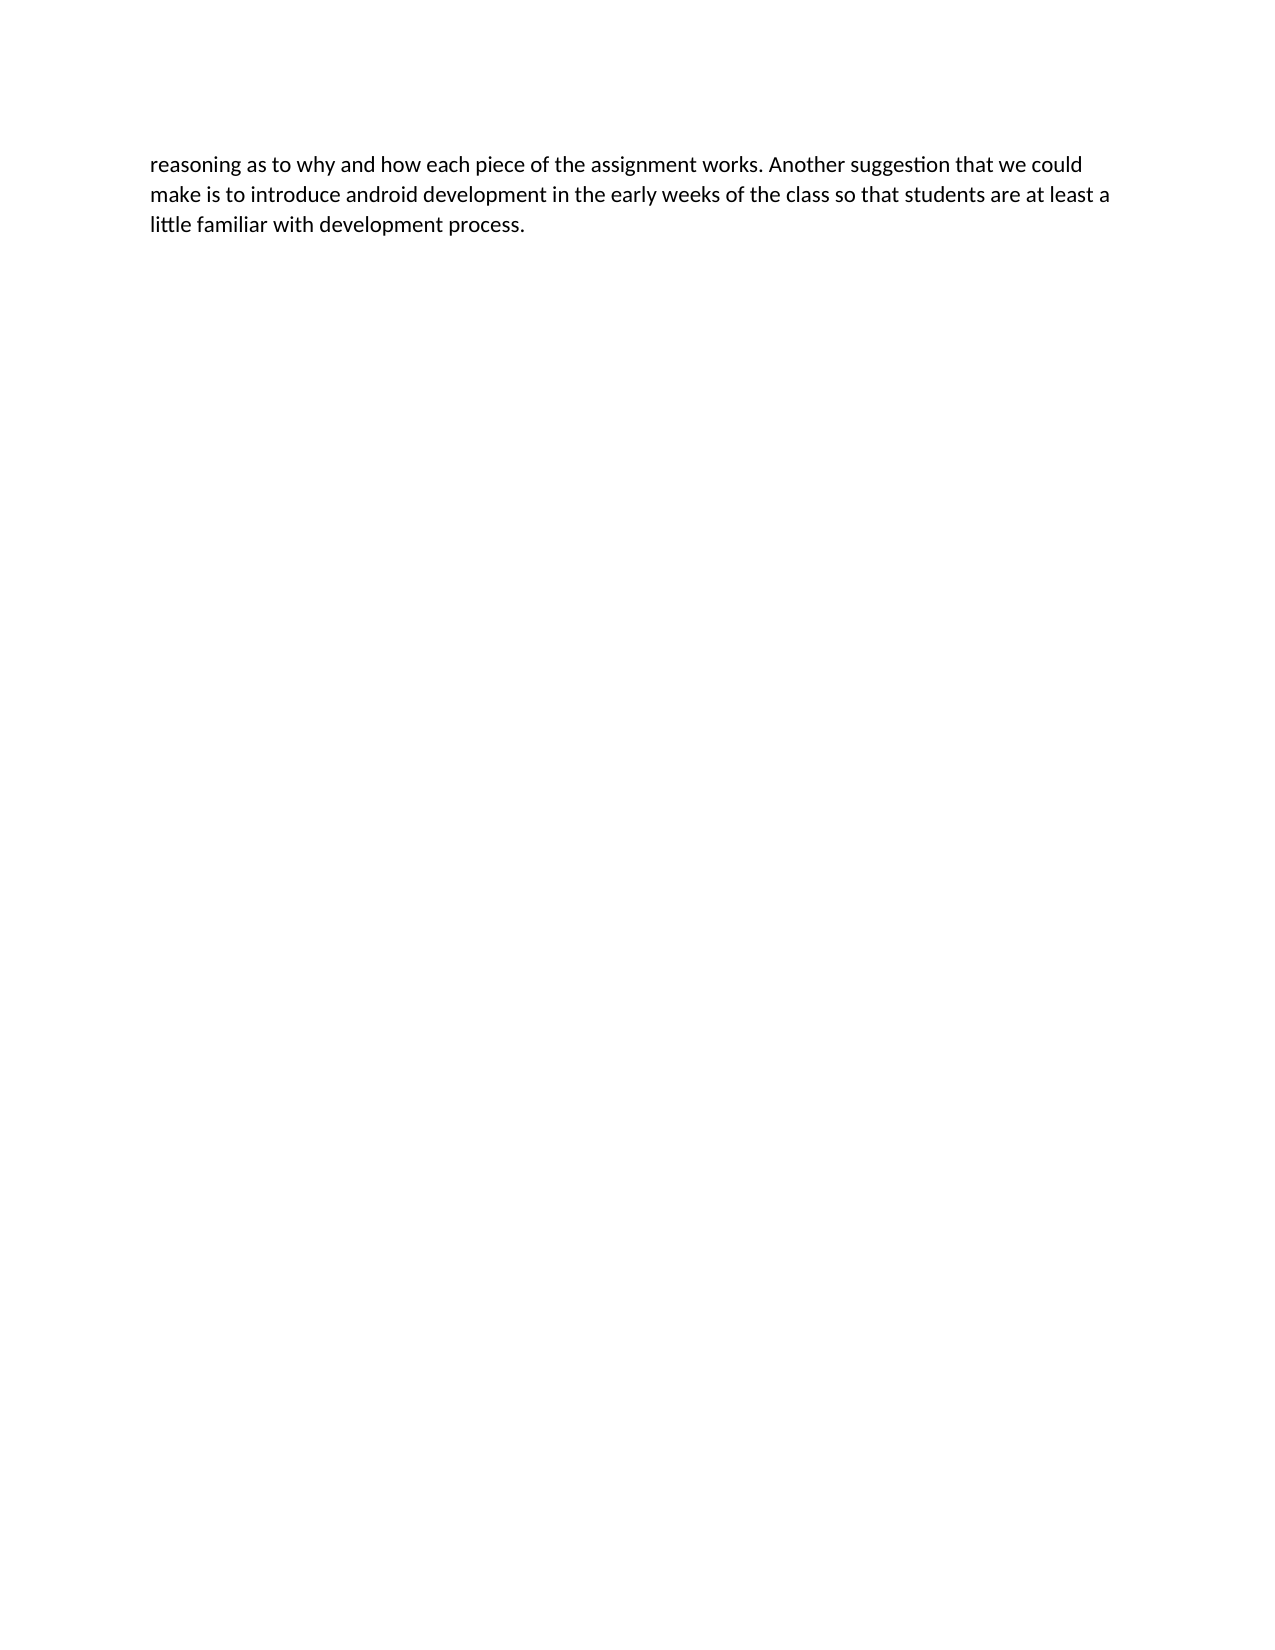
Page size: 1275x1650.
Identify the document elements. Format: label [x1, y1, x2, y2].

text [150, 150, 1125, 238]
